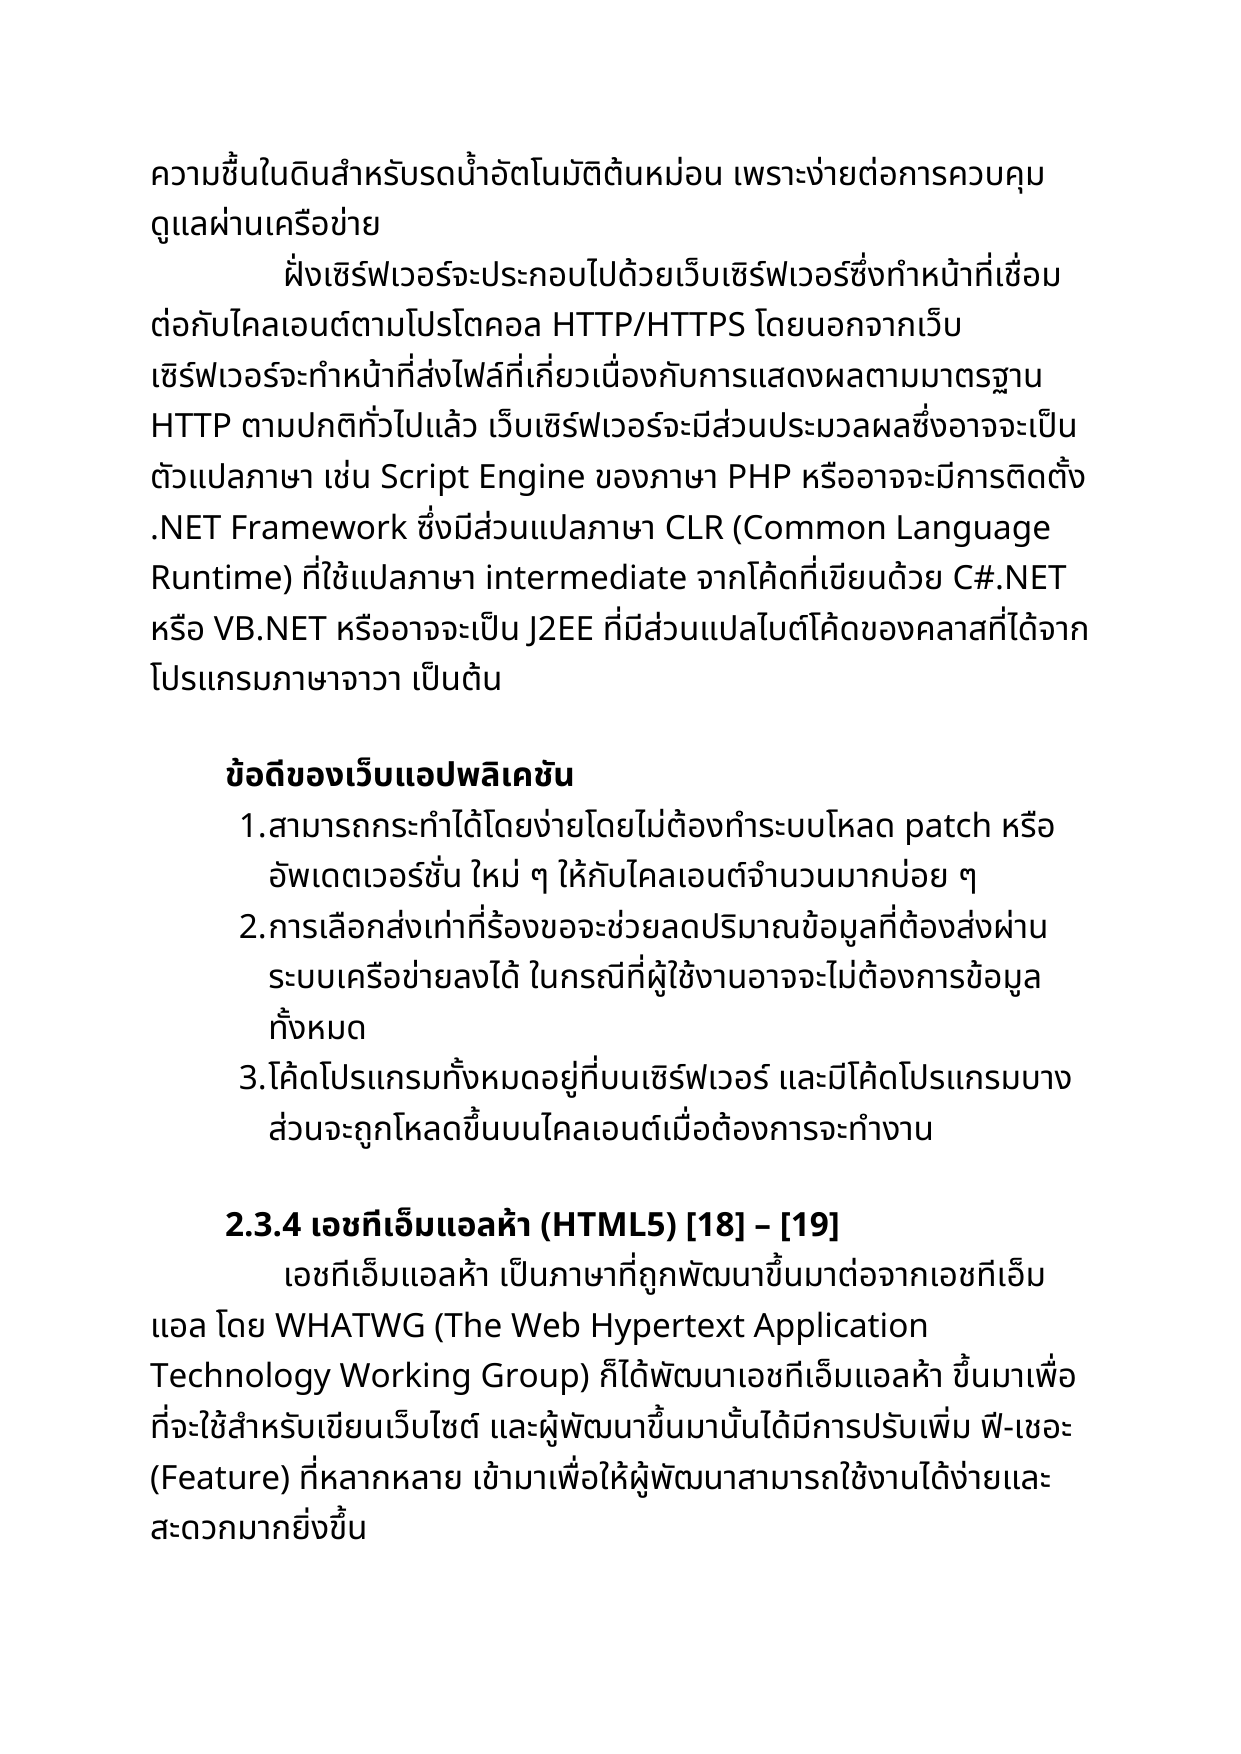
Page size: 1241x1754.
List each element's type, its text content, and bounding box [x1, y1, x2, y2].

list สามารถกระทำได้โดยง่ายโดยไม่ต้องทำระบบโหลด patch หรืออัพเดตเวอร์ชั่น ใหม่ ๆ ให้กับไคลเอนต์จำนวนมากบ่อย ๆ [239, 802, 1090, 903]
text ข้อดีของเว็บแอปพลิเคชัน [150, 751, 1090, 802]
list การเลือกส่งเท่าที่ร้องขอจะช่วยลดปริมาณข้อมูลที่ต้องส่งผ่านระบบเครือข่ายลงได้ ในกรณีที่ผู้ใช้งานอาจจะไม่ต้องการข้อมูลทั้งหมด [239, 903, 1090, 1054]
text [150, 150, 1090, 251]
list โค้ดโปรแกรมทั้งหมดอยู่ที่บนเซิร์ฟเวอร์ และมีโค้ดโปรแกรมบางส่วนจะถูกโหลดขึ้นบนไคลเอนต์เมื่อต้องการจะทำงาน [239, 1054, 1090, 1155]
subtitle 2.3.4 เอชทีเอ็มแอลห้า (HTML5) [18] – [19] [150, 1201, 1090, 1251]
text ฝั่งเซิร์ฟเวอร์จะประกอบไปด้วยเว็บเซิร์ฟเวอร์ซึ่งทำหน้าที่เชื่อมต่อกับไคลเอนต์ตามโปรโตคอล HTTP/HTTPS โดยนอกจากเว็บเซิร์ฟเวอร์จะทำหน้าที่ส่งไฟล์ที่เกี่ยวเนื่องกับการแสดงผลตามมาตรฐาน HTTP ตามปกติทั่วไปแล้ว เว็บเซิร์ฟเวอร์จะมีส่วนประมวลผลซึ่งอาจจะเป็นตัวแปลภาษา เช่น Script Engine ของภาษา PHP หรืออาจจะมีการติดตั้ง .NET Framework ซึ่งมีส่วนแปลภาษา CLR (Common Language Runtime) ที่ใช้แปลภาษา intermediate จากโค้ดที่เขียนด้วย C#.NET หรือ VB.NET หรืออาจจะเป็น J2EE ที่มีส่วนแปลไบต์โค้ดของคลาสที่ได้จากโปรแกรมภาษาจาวา เป็นต้น [150, 251, 1090, 706]
text เอชทีเอ็มแอลห้า เป็นภาษาที่ถูกพัฒนาขึ้นมาต่อจากเอชทีเอ็มแอล โดย WHATWG (The Web Hypertext Application Technology Working Group) ก็ได้พัฒนาเอชทีเอ็มแอลห้า ขึ้นมาเพื่อที่จะใช้สำหรับเขียนเว็บไซต์ และผู้พัฒนาขึ้นมานั้นได้มีการปรับเพิ่ม ฟี-เชอะ (Feature) ที่หลากหลาย เข้ามาเพื่อให้ผู้พัฒนาสามารถใช้งานได้ง่ายและสะดวกมากยิ่งขึ้น [150, 1251, 1090, 1554]
